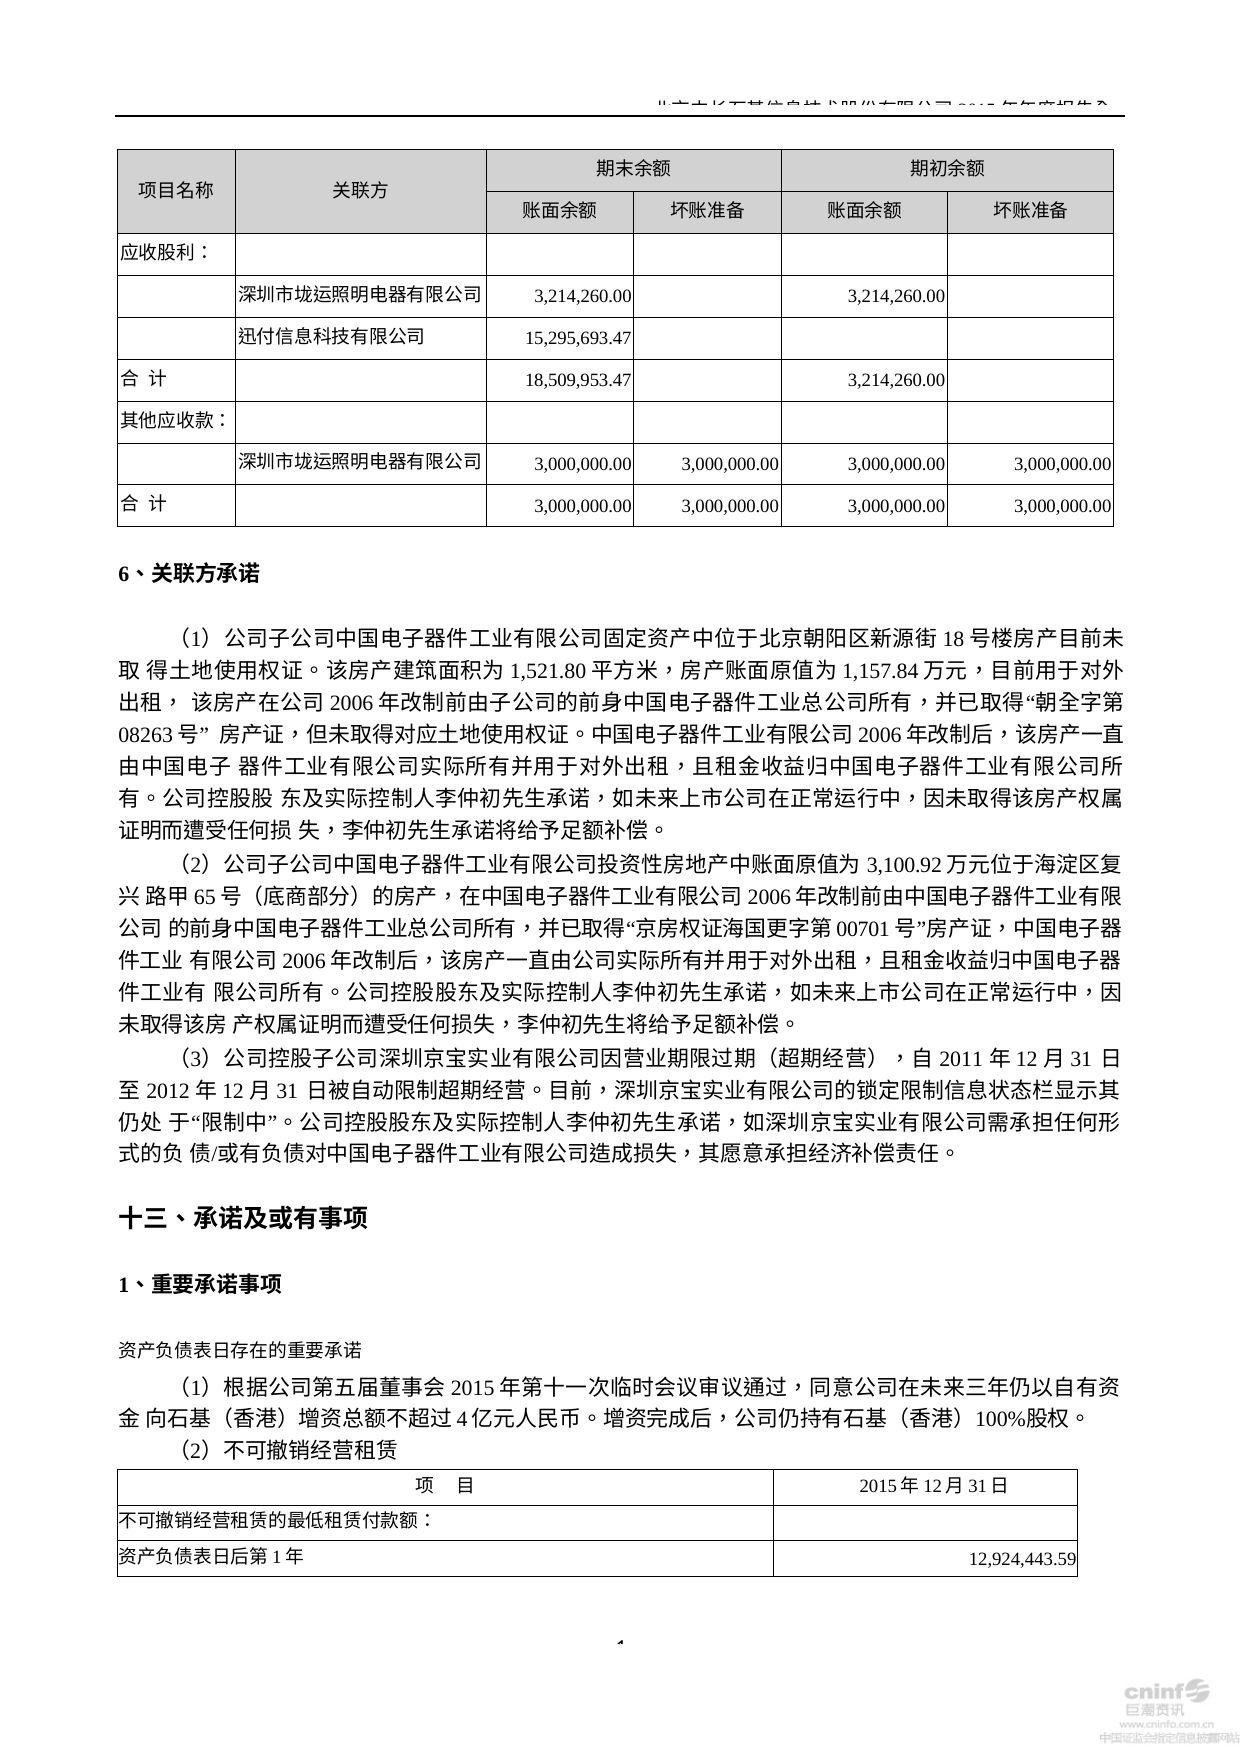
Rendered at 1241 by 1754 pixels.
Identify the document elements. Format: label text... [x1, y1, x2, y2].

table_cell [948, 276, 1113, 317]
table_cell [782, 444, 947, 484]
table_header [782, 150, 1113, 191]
text （2）不可撤销经营租赁 [168, 1435, 1240, 1465]
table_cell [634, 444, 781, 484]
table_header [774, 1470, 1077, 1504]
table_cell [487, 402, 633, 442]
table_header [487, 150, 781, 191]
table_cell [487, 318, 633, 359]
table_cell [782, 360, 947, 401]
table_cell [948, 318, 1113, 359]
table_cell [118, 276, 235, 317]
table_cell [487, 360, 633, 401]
text （1）公司子公司中国电子器件工业有限公司固定资产中位于北京朝阳区新源街18号楼房产目前未取 得土地使用权证。该房产建筑面积为1,521.80平方米，房产账面原值为1,157.84万元，目前用于对外出租， 该房产在公司2006年改制前由子公司的前身中国电子器件工业总公司所有，并已取得“朝全字第08263号” 房产证，但未取得对应土地使用权证。中国电子器件工业有限公司2006年改制后，该房产一直由中国电子 器件工业有限公司实际所有并用于对外出租，且租金收益归中国电子器件工业有限公司所有。公司控股股 东及实际控制人李仲初先生承诺，如未来上市公司在正常运行中，因未取得该房产权属证明而遭受任何损 失，李仲初先生承诺将给予足额补偿。 [118, 623, 1124, 845]
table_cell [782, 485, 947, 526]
text （2）公司子公司中国电子器件工业有限公司投资性房地产中账面原值为3,100.92万元位于海淀区复兴 路甲65号（底商部分）的房产，在中国电子器件工业有限公司2006年改制前由中国电子器件工业有限公司 的前身中国电子器件工业总公司所有，并已取得“京房权证海国更字第00701号”房产证，中国电子器件工业 有限公司2006年改制后，该房产一直由公司实际所有并用于对外出租，且租金收益归中国电子器件工业有 限公司所有。公司控股股东及实际控制人李仲初先生承诺，如未来上市公司在正常运行中，因未取得该房 产权属证明而遭受任何损失，李仲初先生将给予足额补偿。 [118, 849, 1122, 1039]
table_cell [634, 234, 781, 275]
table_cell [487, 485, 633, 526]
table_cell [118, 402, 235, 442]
subtitle 1、重要承诺事项 [118, 1269, 1240, 1299]
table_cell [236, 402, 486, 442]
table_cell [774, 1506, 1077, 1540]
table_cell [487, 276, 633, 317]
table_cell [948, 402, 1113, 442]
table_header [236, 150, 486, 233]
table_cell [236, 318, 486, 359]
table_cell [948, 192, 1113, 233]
subtitle 6、关联方承诺 [118, 558, 1240, 588]
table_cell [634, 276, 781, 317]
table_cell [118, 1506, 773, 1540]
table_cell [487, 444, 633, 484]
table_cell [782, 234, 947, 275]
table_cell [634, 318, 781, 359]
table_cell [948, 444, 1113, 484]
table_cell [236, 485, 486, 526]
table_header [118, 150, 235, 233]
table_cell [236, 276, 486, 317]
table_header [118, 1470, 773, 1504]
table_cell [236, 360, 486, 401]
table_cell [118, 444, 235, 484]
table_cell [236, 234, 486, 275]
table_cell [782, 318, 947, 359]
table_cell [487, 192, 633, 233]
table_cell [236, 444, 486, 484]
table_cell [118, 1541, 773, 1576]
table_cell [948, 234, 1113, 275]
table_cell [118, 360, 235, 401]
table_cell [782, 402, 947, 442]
text （1）根据公司第五届董事会2015年第十一次临时会议审议通过，同意公司在未来三年仍以自有资金 向石基（香港）增资总额不超过4亿元人民币。增资完成后，公司仍持有石基（香港）100%股权。 [118, 1372, 1122, 1433]
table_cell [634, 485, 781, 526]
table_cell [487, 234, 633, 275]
picture [1099, 1673, 1241, 1754]
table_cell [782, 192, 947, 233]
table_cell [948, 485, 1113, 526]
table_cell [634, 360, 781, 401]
subtitle 十三、承诺及或有事项 [118, 1200, 1240, 1234]
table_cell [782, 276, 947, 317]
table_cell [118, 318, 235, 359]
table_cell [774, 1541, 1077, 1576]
text 资产负债表日存在的重要承诺 [118, 1337, 1240, 1362]
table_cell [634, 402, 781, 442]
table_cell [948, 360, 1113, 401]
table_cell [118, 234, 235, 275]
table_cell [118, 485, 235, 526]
text （3）公司控股子公司深圳京宝实业有限公司因营业期限过期（超期经营），自2011 年12 月31 日至 2012 年12 月31 日被自动限制超期经营。目前，深圳京宝实业有限公司的锁定限制信息状态栏显示其仍处 于“限制中”。公司控股股东及实际控制人李仲初先生承诺，如深圳京宝实业有限公司需承担任何形式的负 债/或有负债对中国电子器件工业有限公司造成损失，其愿意承担经济补偿责任。 [118, 1043, 1122, 1168]
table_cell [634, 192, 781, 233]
